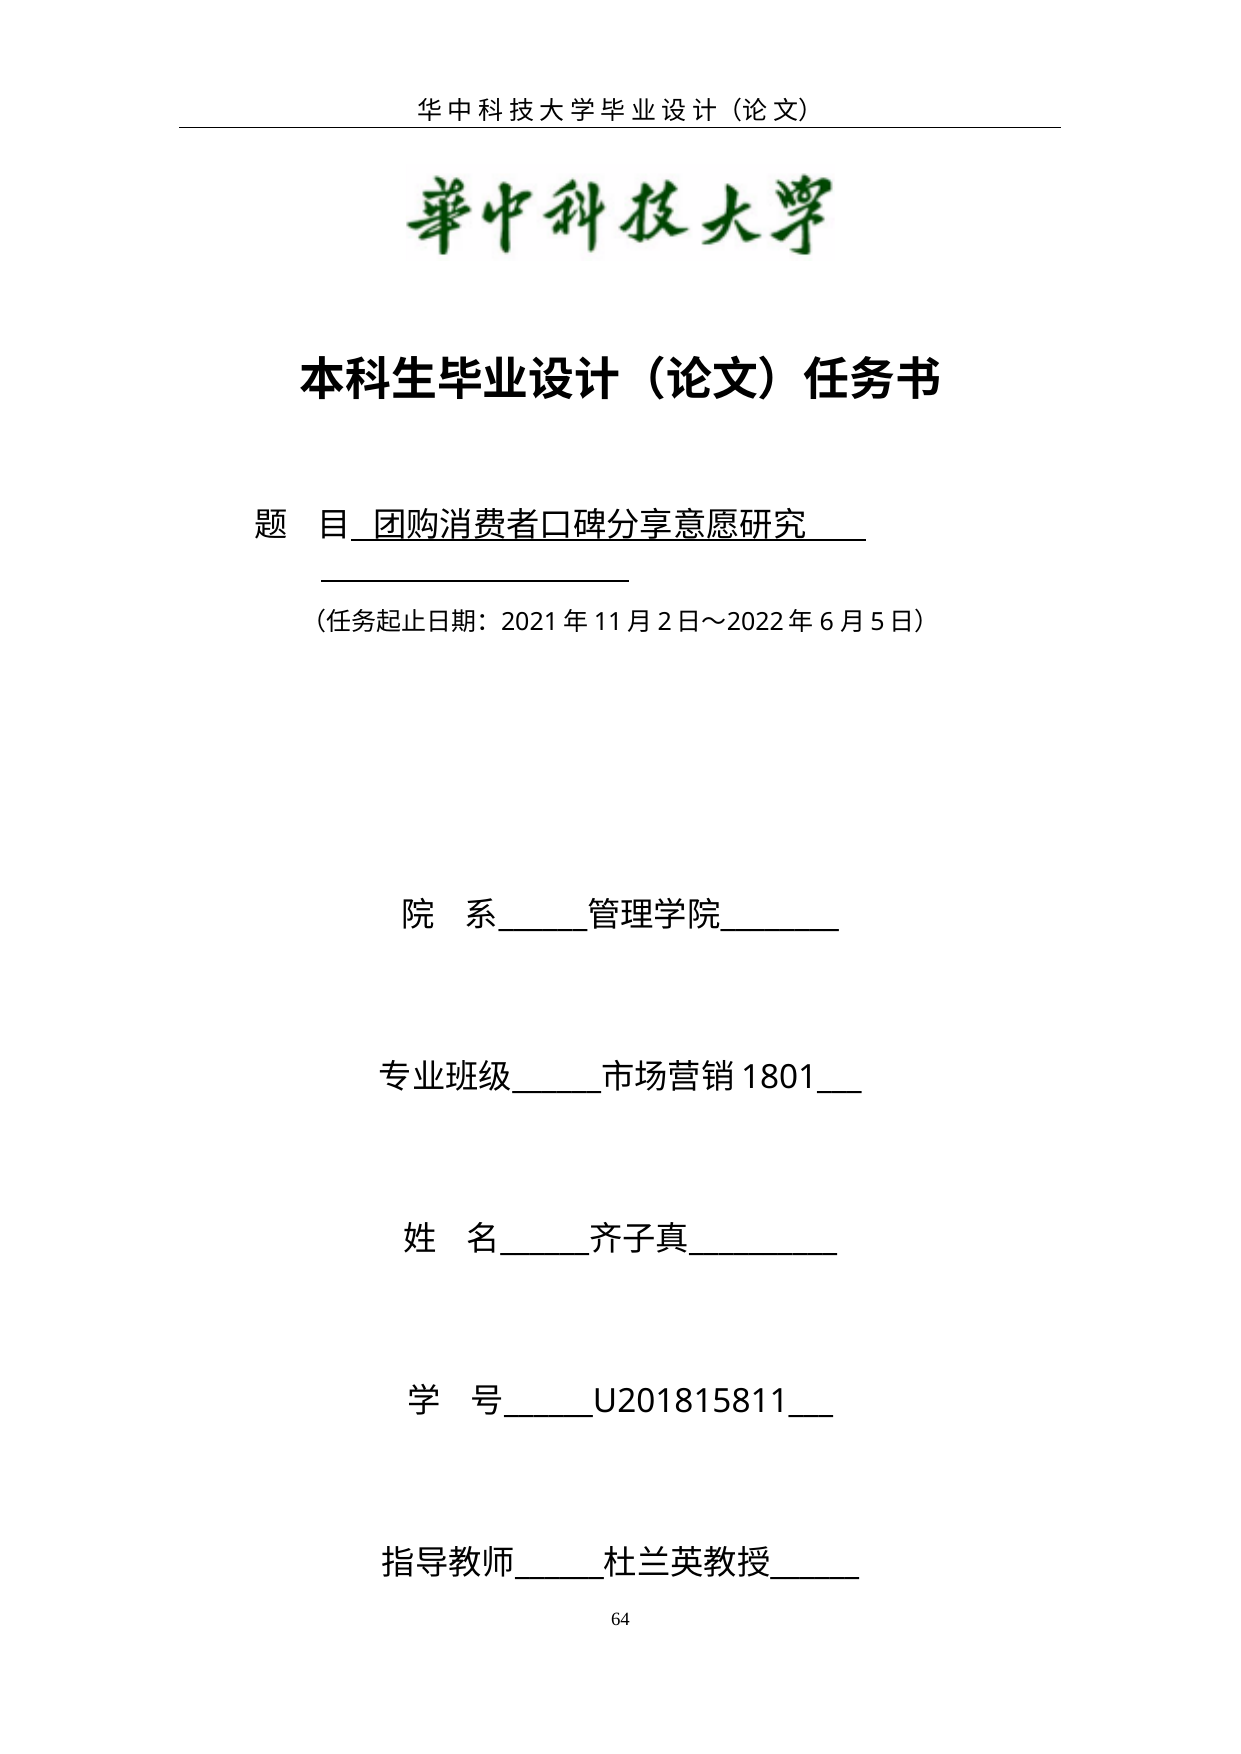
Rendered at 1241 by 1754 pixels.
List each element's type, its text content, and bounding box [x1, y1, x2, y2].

text 本科生毕业设计（论文）任务书 [187, 327, 1053, 424]
text （任务起止日期：2021年 11月2日～2022年 6 月5日） [187, 587, 1053, 652]
text 院 系______管理学院________ [187, 880, 1053, 945]
text 指导教师______杜兰英教授______ [187, 1527, 1053, 1592]
text 专业班级______市场营销1801___ [187, 1042, 1053, 1107]
text 姓 名______齐子真__________ [187, 1204, 1053, 1269]
text 题 目 团购消费者口碑分享意愿研究 [187, 489, 1053, 554]
text 学 号______U201815811___ [187, 1366, 1053, 1431]
